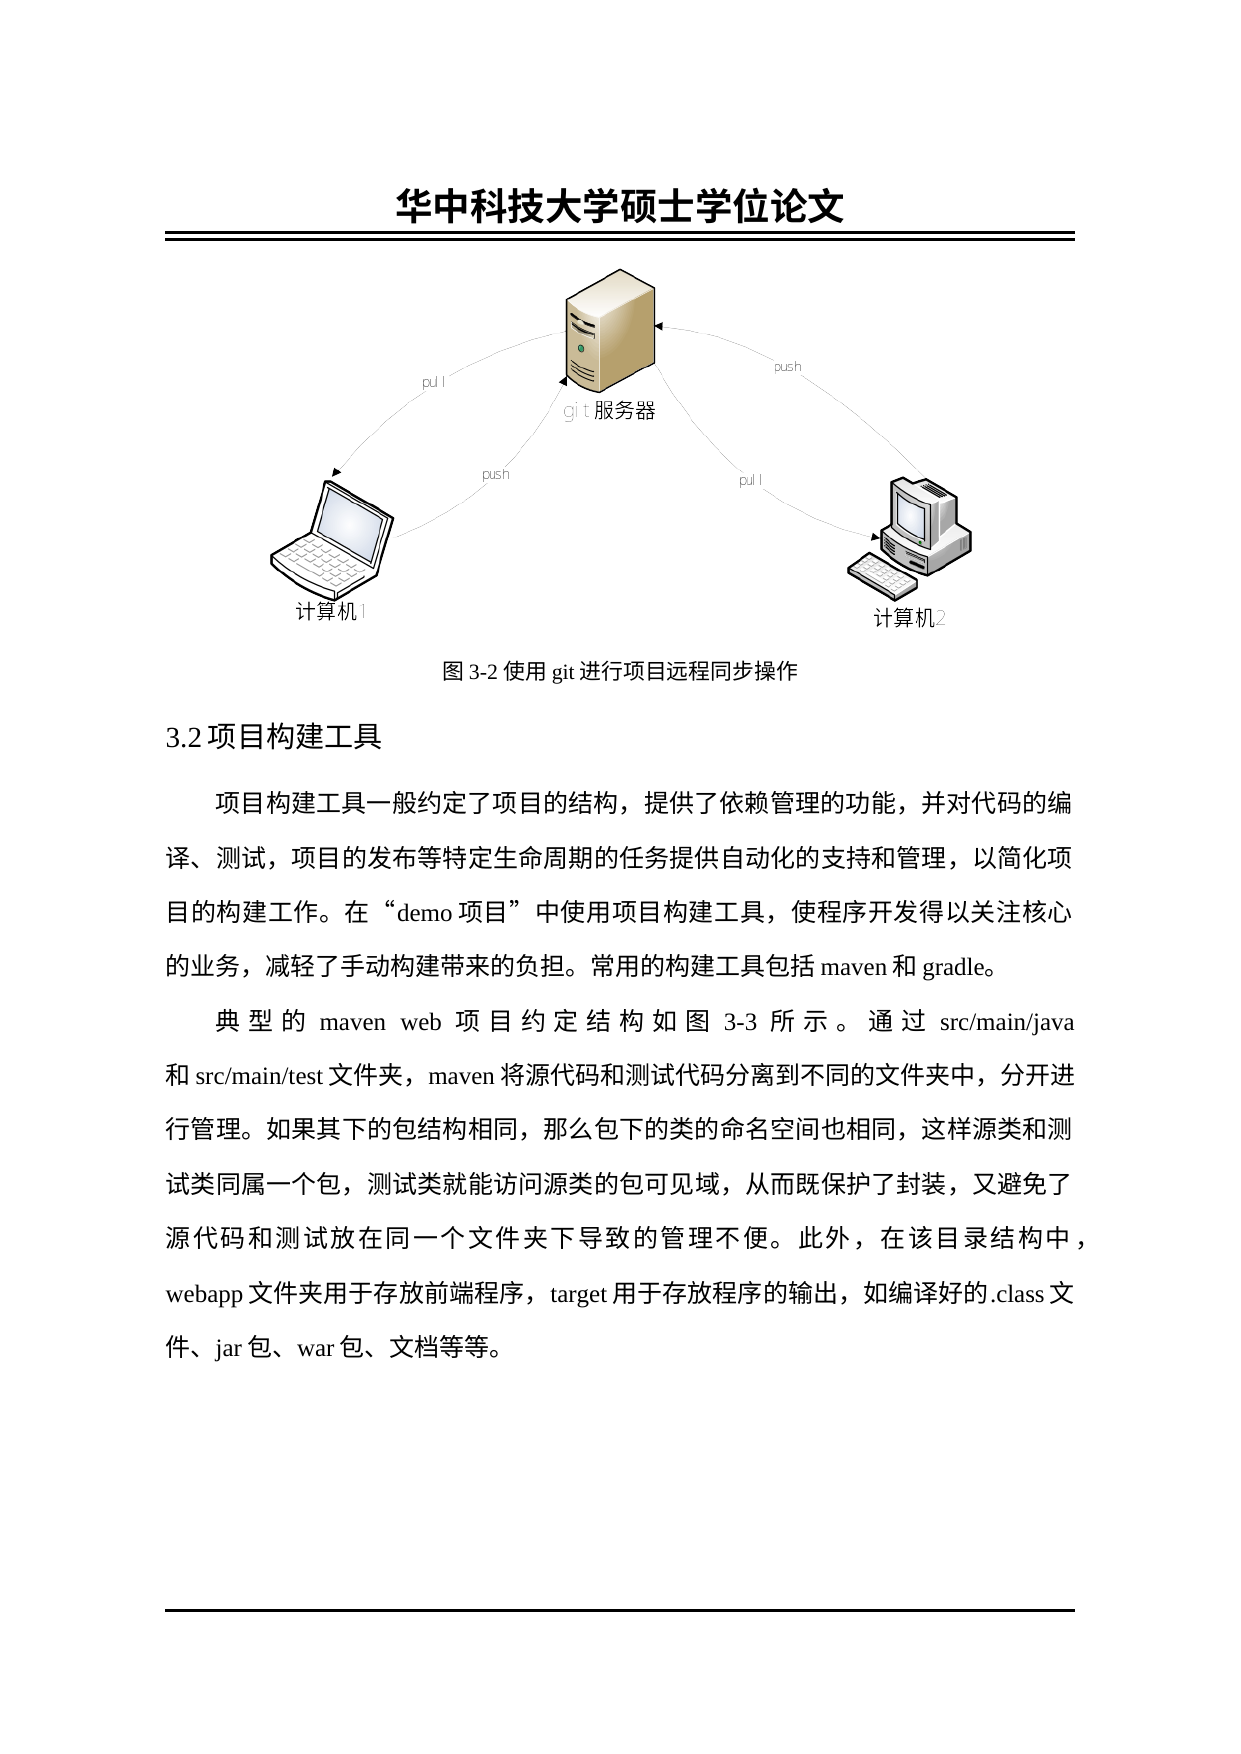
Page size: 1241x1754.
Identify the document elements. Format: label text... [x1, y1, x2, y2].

text 项目构建工具一般约定了项目的结构，提供了依赖管理的功能，并对代码的编译、测试，项目的发布等特定生命周期的任务提供自动化的支持和管理，以简化项目的构建工作。在“demo项目”中使用项目构建工具，使程序开发得以关注核心的业务，减轻了手动构建带来的负担。常用的构建工具包括maven和gradle。 [165, 784, 1075, 983]
text 图3-2 使用git进行项目远程同步操作 [165, 654, 1075, 686]
subtitle 3.2项目构建工具 [165, 714, 1075, 756]
text 典型的maven web项目约定结构如图3-3所示。通过src/main/java和src/main/test文件夹，maven将源代码和测试代码分离到不同的文件夹中，分开进行管理。如果其下的包结构相同，那么包下的类的命名空间也相同，这样源类和测试类同属一个包，测试类就能访问源类的包可见域，从而既保护了封装，又避免了源代码和测试放在同一个文件夹下导致的管理不便。此外，在该目录结构中，webapp文件夹用于存放前端程序，target用于存放程序的输出，如编译好的.class文件、jar包、war包、文档等等。 [165, 1001, 1075, 1364]
